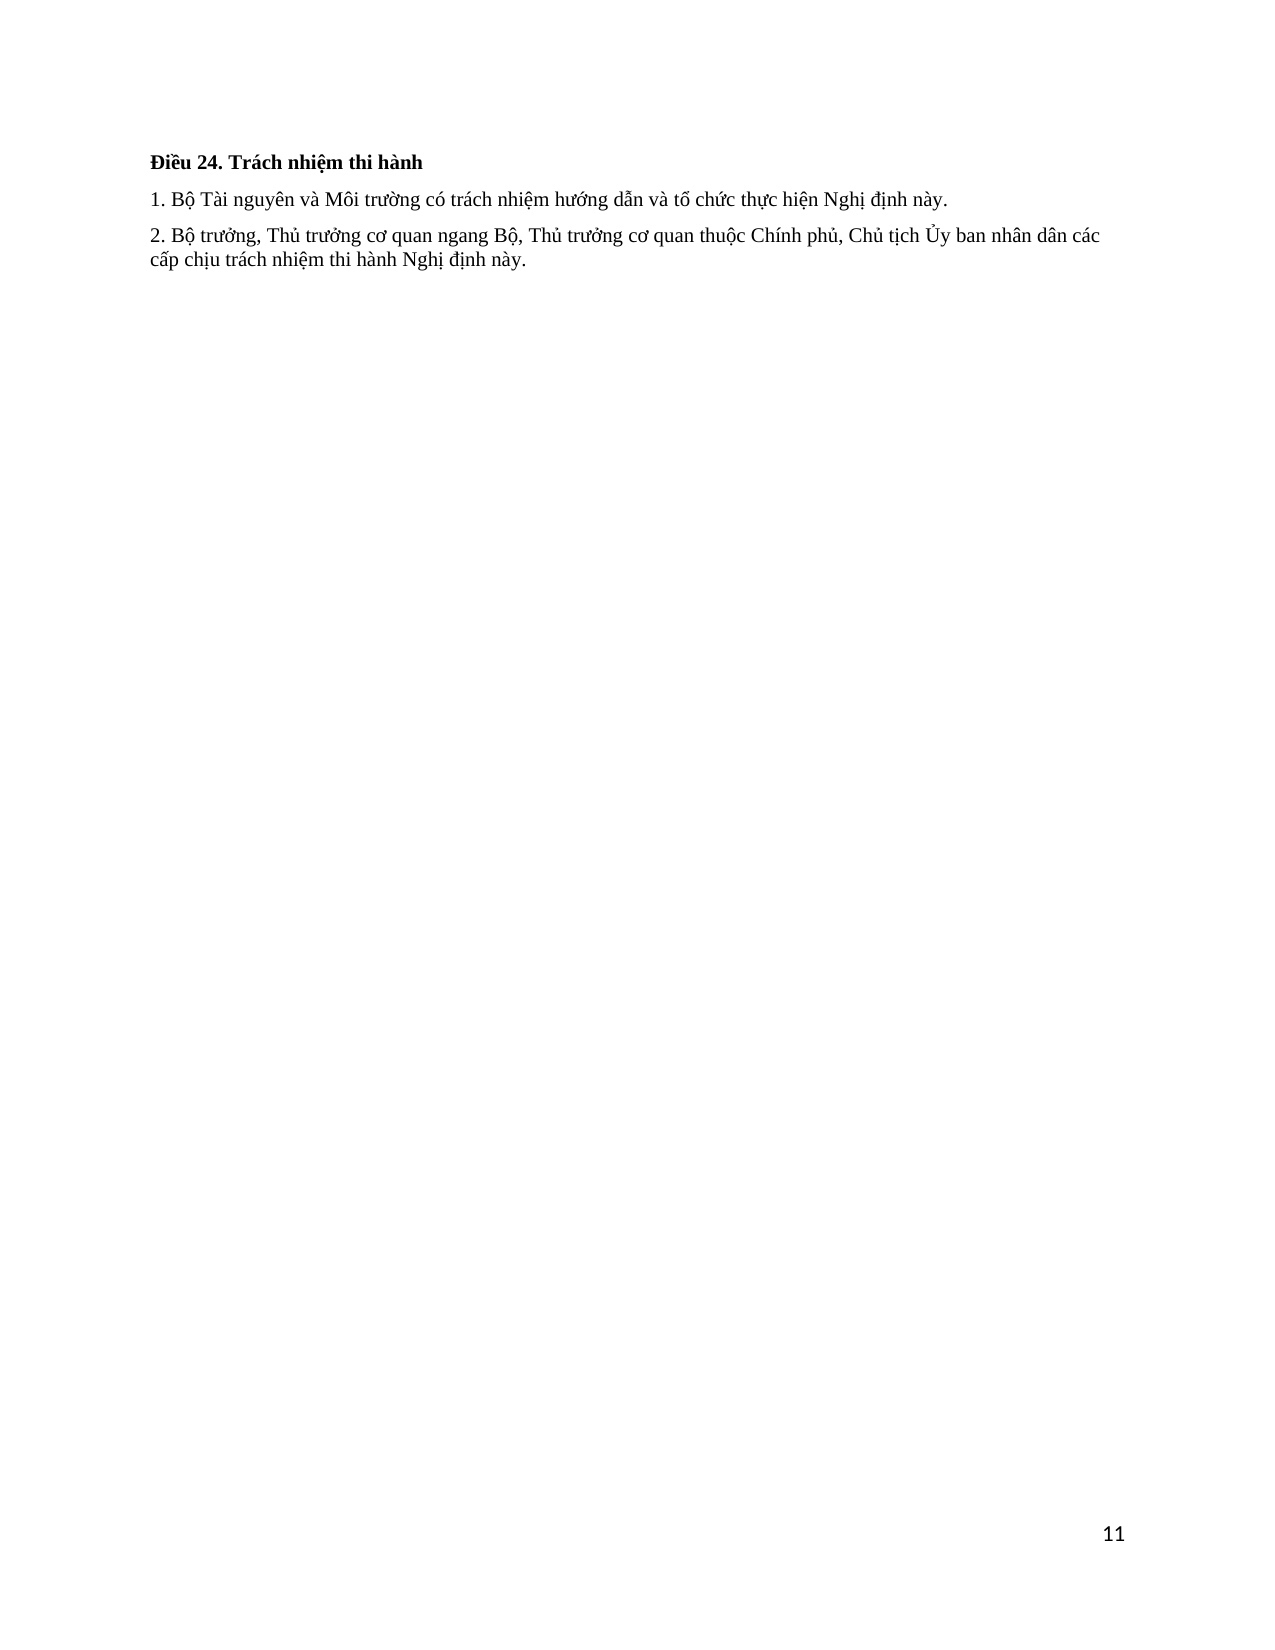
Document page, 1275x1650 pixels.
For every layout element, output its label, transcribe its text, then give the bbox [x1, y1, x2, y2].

text 1. Bộ Tài nguyên và Môi trường có trách nhiệm hướng dẫn và tổ chức thực hiện Nghị định này. [735, 187, 1125, 211]
text 1. Bộ Tài nguyên và Môi trường có trách nhiệm hướng dẫn và tổ chức thực hiện Nghị định này. [150, 187, 674, 211]
text Điều 24. Trách nhiệm thi hành [150, 150, 1125, 174]
text 2. Bộ trưởng, Thủ trưởng cơ quan ngang Bộ, Thủ trưởng cơ quan thuộc Chính phủ, Chủ tịch Ủy ban nhân dân các cấp chịu trách nhiệm thi hành Nghị định này. [150, 223, 1125, 271]
